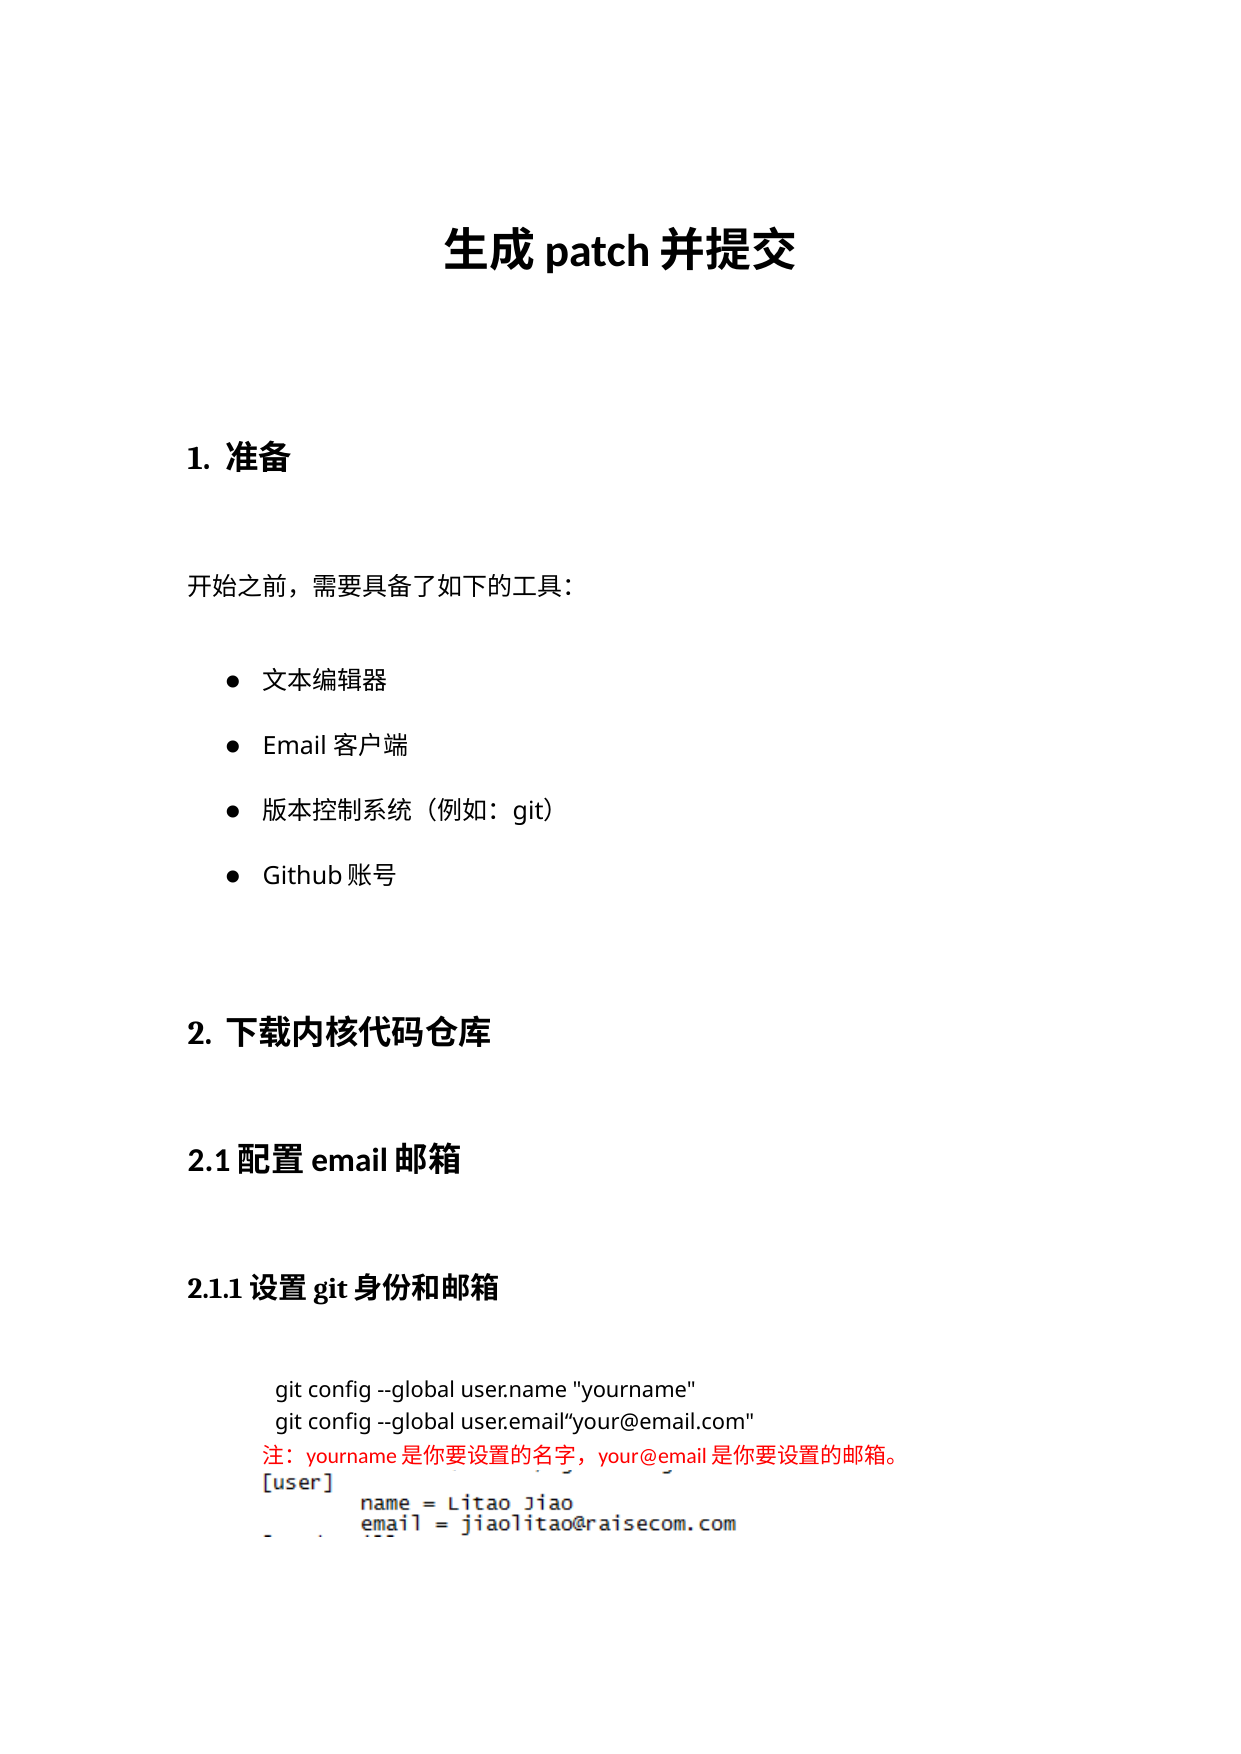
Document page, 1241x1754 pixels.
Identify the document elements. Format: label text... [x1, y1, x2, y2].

picture [262, 1470, 794, 1537]
subtitle 下载内核代码仓库 [187, 997, 1053, 1062]
text 注：yourname是你要设置的名字，your@email是你要设置的邮箱。 [262, 1437, 1053, 1470]
list 文本编辑器 [225, 646, 1053, 711]
subtitle 2.1.1 设置git身份和邮箱 [187, 1253, 1053, 1318]
list Email 客户端 [225, 711, 1053, 776]
subtitle 2.1 配置email邮箱 [187, 1124, 1053, 1189]
text git config --global user.name "yourname" [187, 1372, 1053, 1405]
list 版本控制系统（例如：git） [225, 776, 1053, 841]
text git config --global user.email“your@email.com" [231, 1405, 1053, 1437]
subtitle 生成patch并提交 [187, 197, 1053, 295]
list Github账号 [225, 841, 1053, 906]
text 开始之前，需要具备了如下的工具： [187, 552, 1053, 617]
subtitle 准备 [187, 423, 1053, 488]
